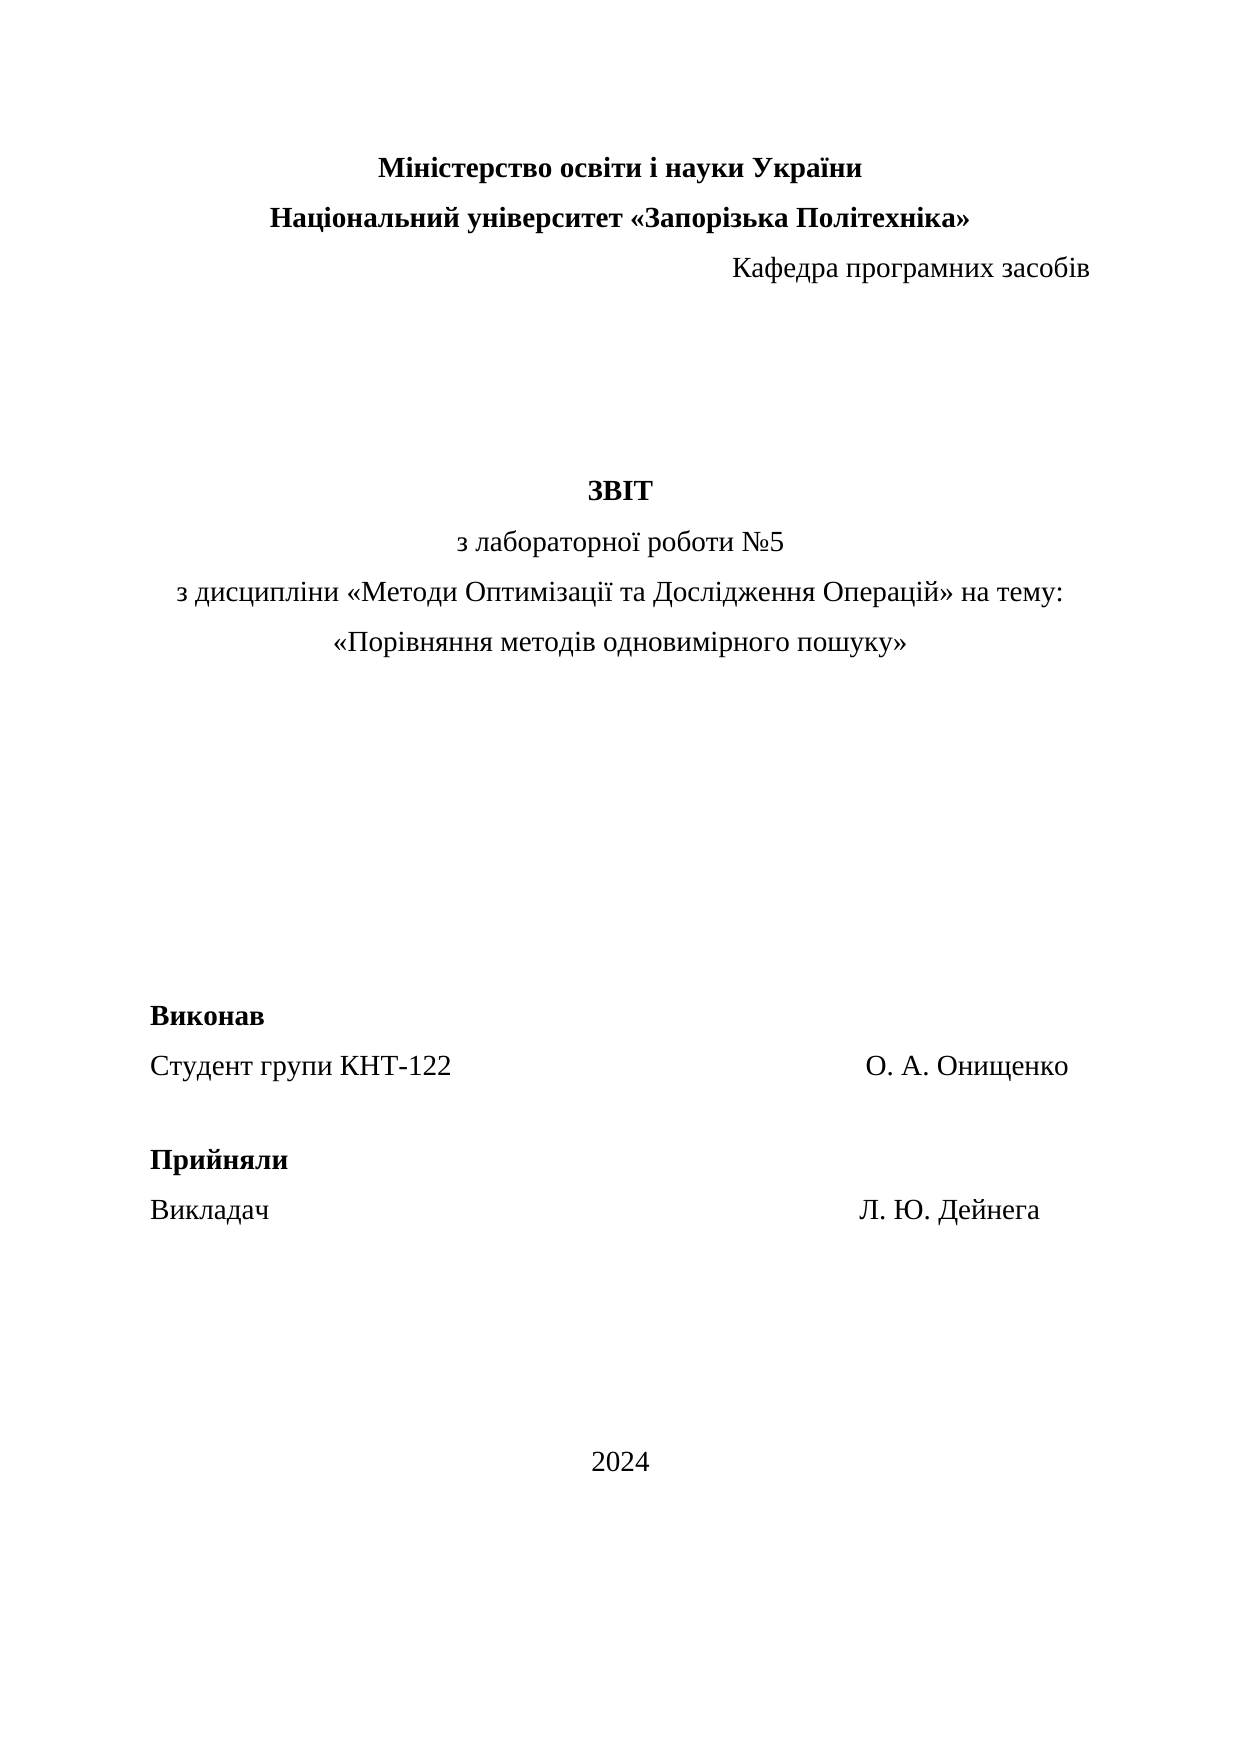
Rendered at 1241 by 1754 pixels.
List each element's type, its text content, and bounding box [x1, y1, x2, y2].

text Студент групи КНТ-122 О. А. Онищенко [150, 1048, 1090, 1082]
text ЗВІТ [150, 473, 1090, 507]
text 2024 [150, 1444, 1090, 1477]
text з дисципліни «Методи Оптимізації та Дослідження Операцій» на тему: [150, 574, 1090, 608]
text з лабораторної роботи №5 [150, 524, 1090, 557]
text Національний університет «Запорізька Політехніка» [150, 200, 1090, 234]
text Прийняли [150, 1142, 1090, 1175]
text Міністерство освіти і науки України [150, 150, 1090, 183]
text Викладач Л. Ю. Дейнега [150, 1192, 1090, 1226]
text «Порівняння методів одновимірного пошуку» [150, 624, 1090, 658]
text Кафедра програмних засобів [150, 251, 1090, 284]
text Виконав [150, 998, 1090, 1032]
